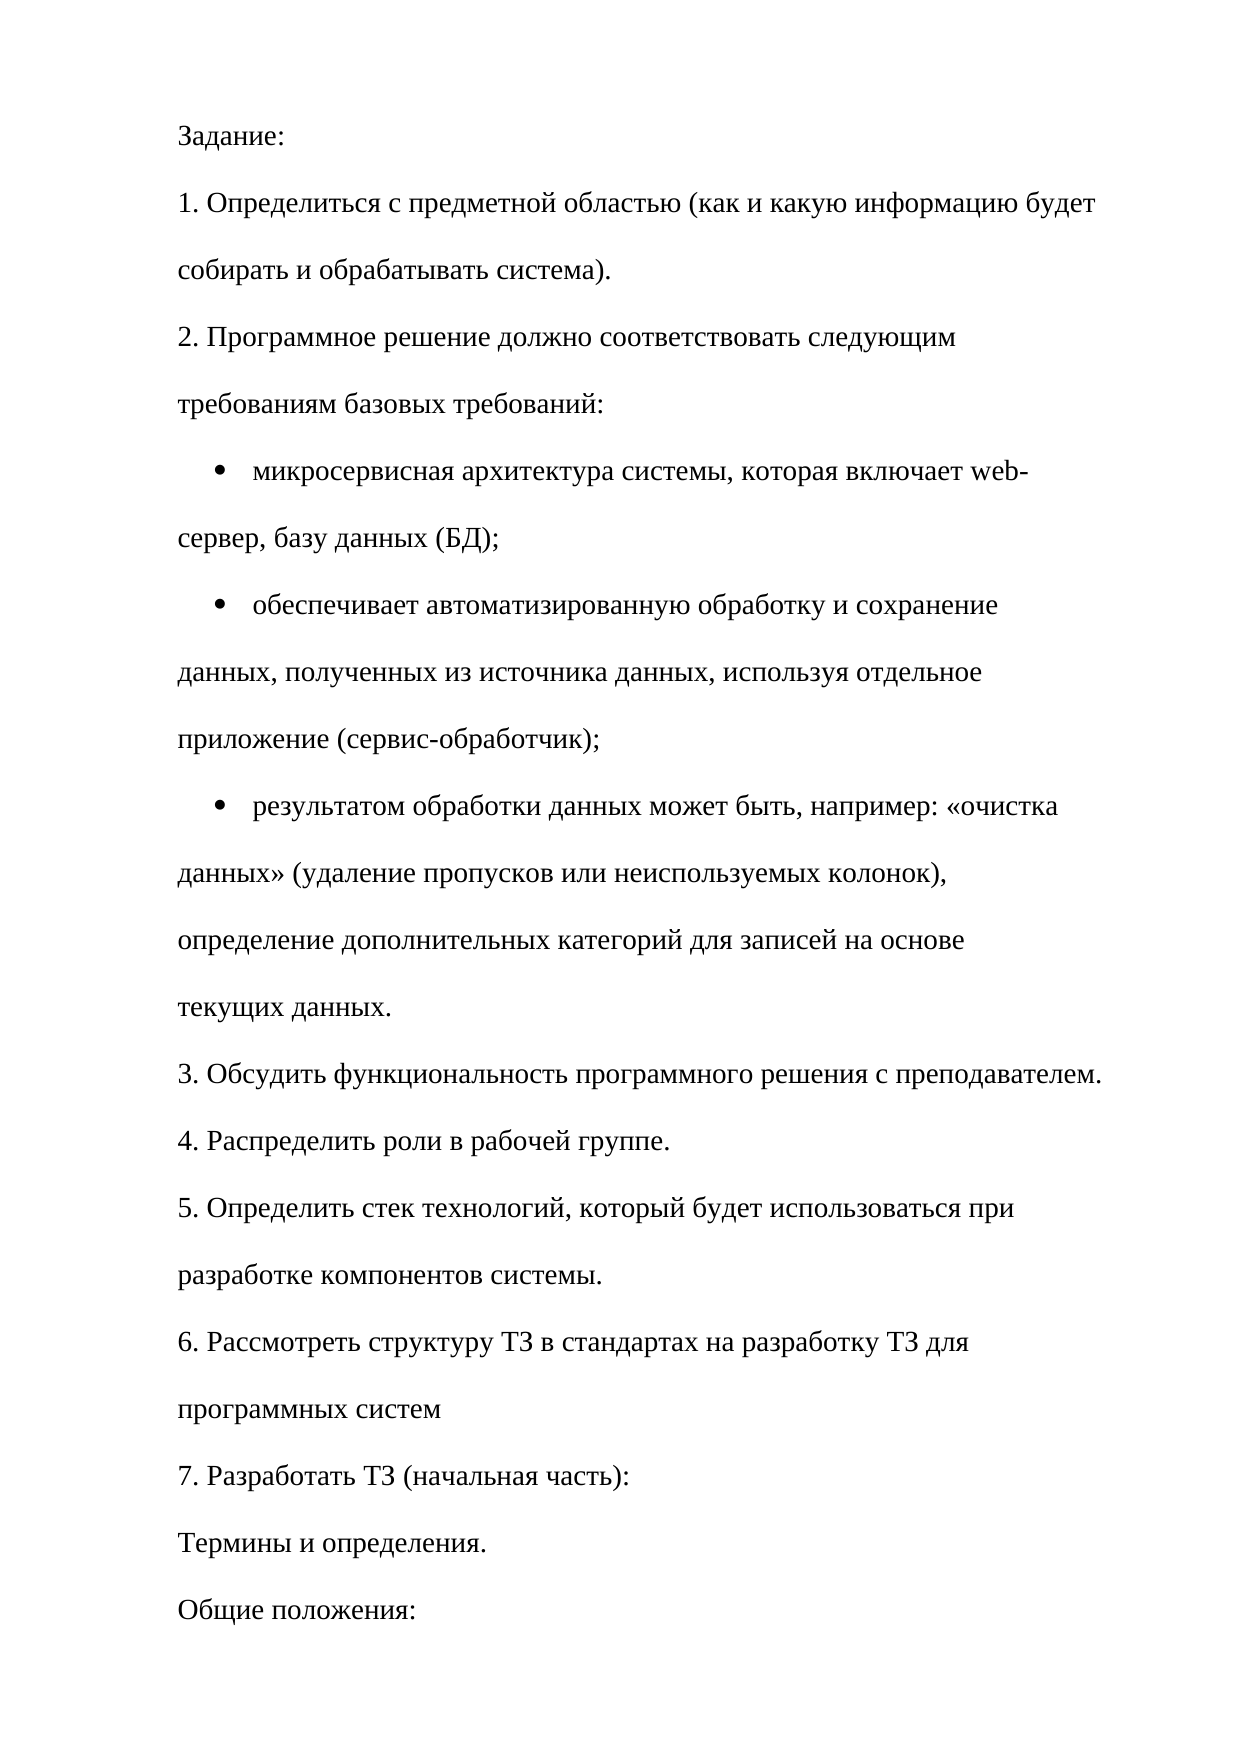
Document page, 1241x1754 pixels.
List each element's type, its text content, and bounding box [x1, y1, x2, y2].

text 6. Рассмотреть структуру ТЗ в стандартах на разработку ТЗ для [177, 1324, 1181, 1358]
list микросервисная архитектура системы, которая включает web- [215, 453, 1181, 487]
list обеспечивает автоматизированную обработку и сохранение [215, 587, 1181, 621]
text Термины и определения. [177, 1525, 1181, 1558]
text требованиям базовых требований: [177, 386, 1181, 419]
text 7. Разработать ТЗ (начальная часть): [177, 1458, 1181, 1492]
text 3. Обсудить функциональность программного решения с преподавателем. [177, 1056, 1181, 1090]
text разработке компонентов системы. [177, 1257, 1181, 1291]
text приложение (сервис-обработчик); [177, 721, 1181, 755]
text Задание: [177, 118, 1181, 152]
text текущих данных. [177, 989, 1181, 1023]
text данных» (удаление пропусков или неиспользуемых колонок), [177, 855, 1181, 889]
text собирать и обрабатывать система). [177, 252, 1181, 286]
text сервер, базу данных (БД); [177, 520, 1181, 554]
text определение дополнительных категорий для записей на основе [177, 922, 1181, 956]
text 5. Определить стек технологий, который будет использоваться при [177, 1190, 1181, 1224]
text 4. Распределить роли в рабочей группе. [177, 1123, 1181, 1157]
text Общие положения: [177, 1592, 1181, 1626]
text программных систем [177, 1391, 1181, 1424]
list результатом обработки данных может быть, например: «очистка [215, 788, 1181, 822]
text 2. Программное решение должно соответствовать следующим [177, 319, 1181, 353]
text данных, полученных из источника данных, используя отдельное [177, 654, 1181, 688]
text 1. Определиться с предметной областью (как и какую информацию будет [177, 185, 1181, 219]
